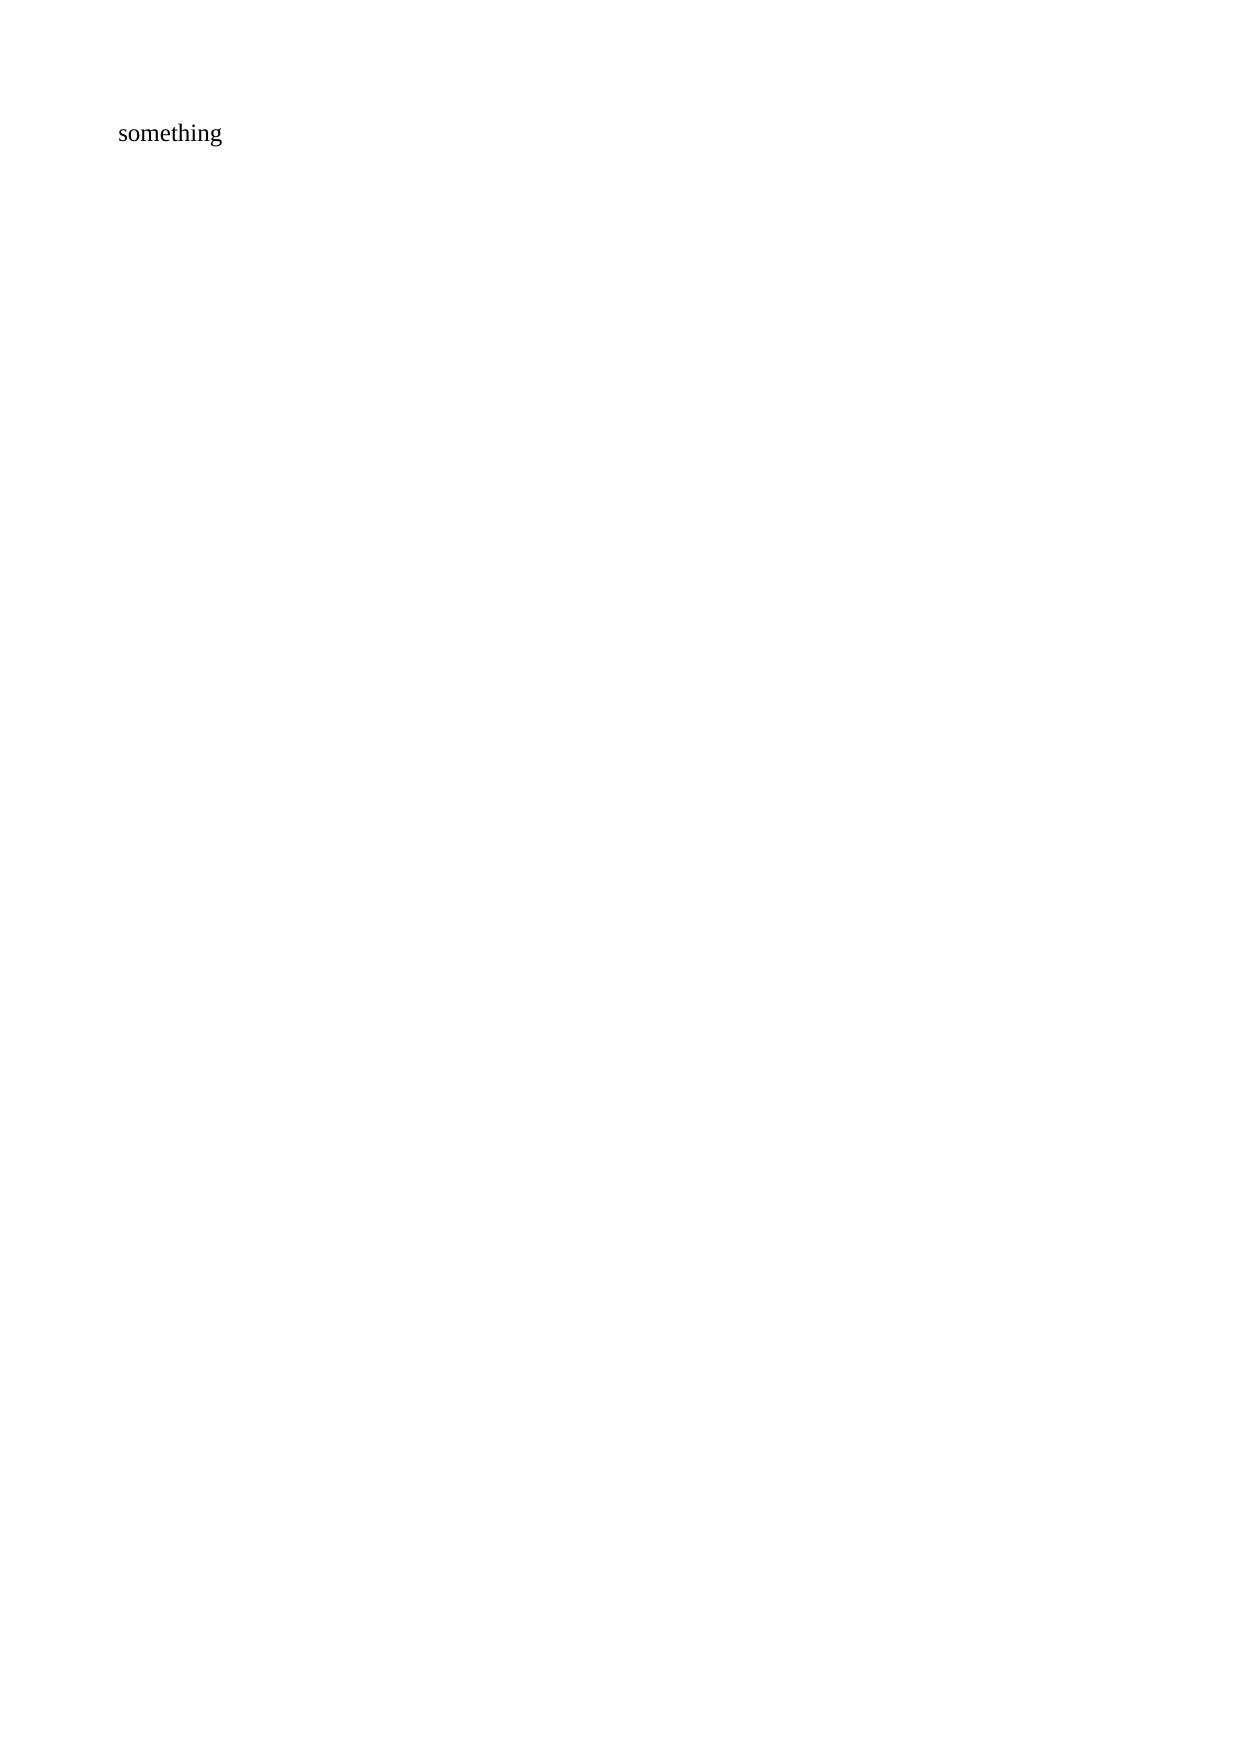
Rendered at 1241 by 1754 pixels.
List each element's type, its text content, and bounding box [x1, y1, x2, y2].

text something [118, 118, 1122, 147]
